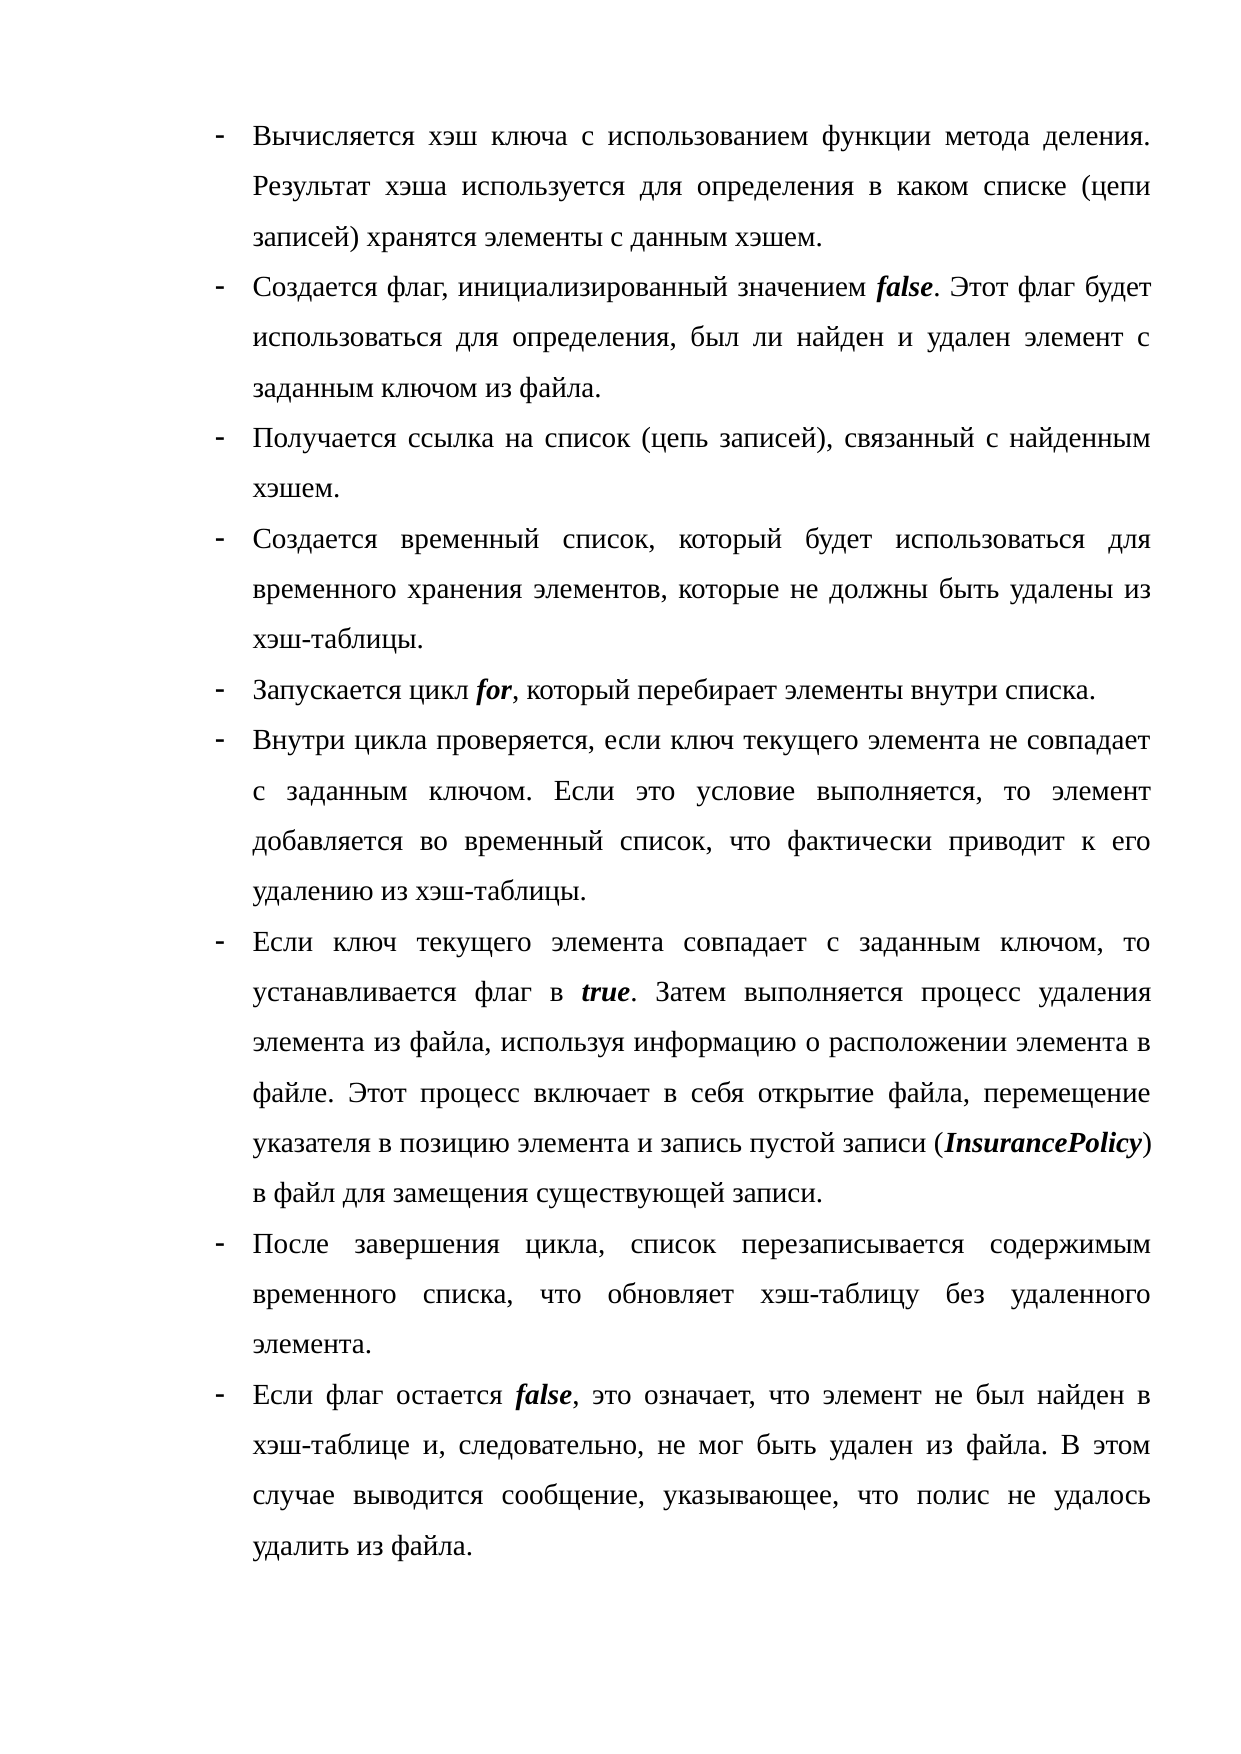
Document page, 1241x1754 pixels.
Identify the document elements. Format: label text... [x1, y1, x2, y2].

list После завершения цикла, список перезаписывается содержимым временного списка, что обновляет хэш-таблицу без удаленного элемента. [215, 1226, 1152, 1360]
list Создается временный список, который будет использоваться для временного хранения элементов, которые не должны быть удалены из хэш-таблицы. [215, 521, 1152, 655]
list Вычисляется хэш ключа с использованием функции метода деления. Результат хэша используется для определения в каком списке (цепи записей) хранятся элементы с данным хэшем. [215, 118, 1152, 252]
list Создается флаг, инициализированный значением false. Этот флаг будет использоваться для определения, был ли найден и удален элемент с заданным ключом из файла. [215, 269, 1152, 403]
list Получается ссылка на список (цепь записей), связанный с найденным хэшем. [215, 420, 1152, 504]
list Если ключ текущего элемента совпадает с заданным ключом, то устанавливается флаг в true. Затем выполняется процесс удаления элемента из файла, используя информацию о расположении элемента в файле. Этот процесс включает в себя открытие файла, перемещение указателя в позицию элемента и запись пустой записи (InsurancePolicy) в файл для замещения существующей записи. [215, 924, 1152, 1209]
list Запускается цикл for, который перебирает элементы внутри списка. [215, 672, 1152, 706]
list Если флаг остается false, это означает, что элемент не был найден в хэш-таблице и, следовательно, не мог быть удален из файла. В этом случае выводится сообщение, указывающее, что полис не удалось удалить из файла. [215, 1377, 1152, 1561]
list Внутри цикла проверяется, если ключ текущего элемента не совпадает с заданным ключом. Если это условие выполняется, то элемент добавляется во временный список, что фактически приводит к его удалению из хэш-таблицы. [215, 722, 1152, 907]
